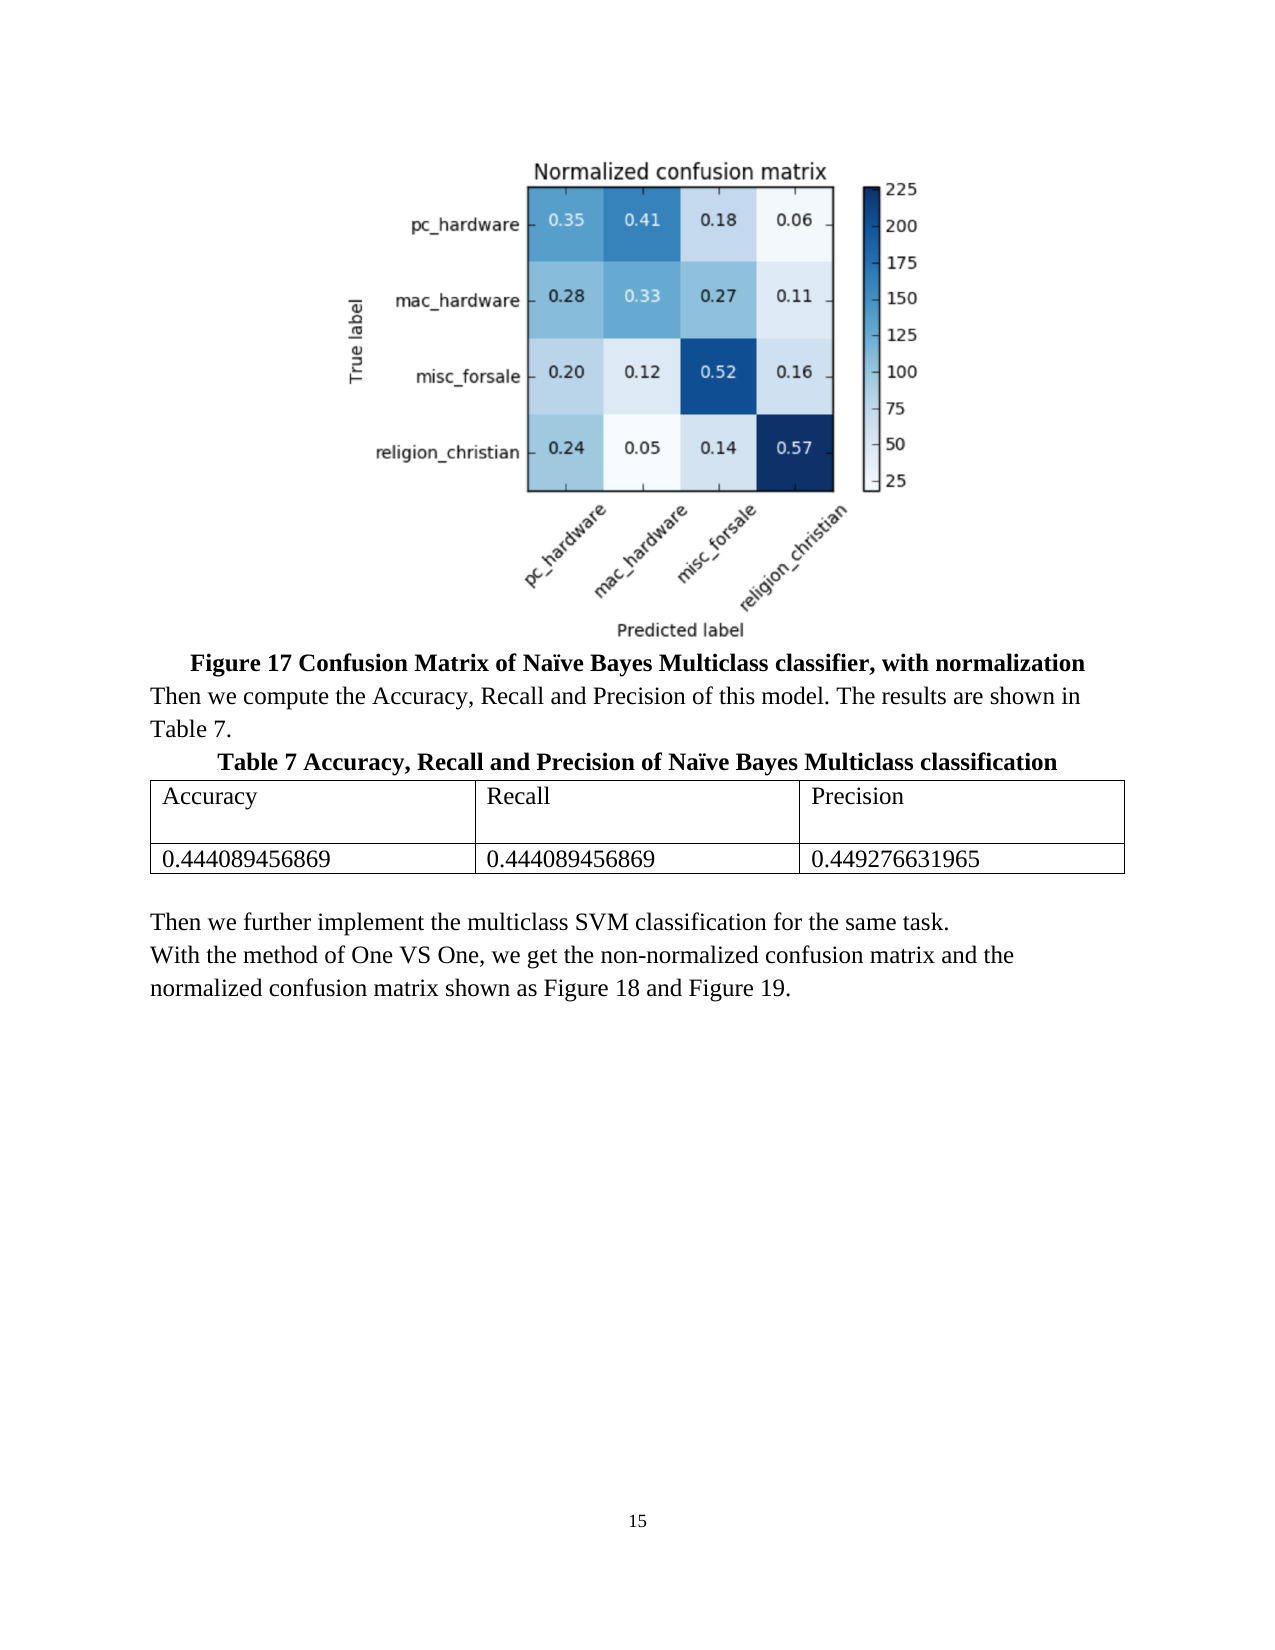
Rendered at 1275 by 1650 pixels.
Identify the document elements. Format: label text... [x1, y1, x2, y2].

text Table 7 Accuracy, Recall and Precision of Naïve Bayes Multiclass classification [150, 747, 1125, 776]
table_header Accuracy [151, 781, 475, 843]
table_cell 0.444089456869 [151, 844, 475, 873]
text Figure 17 Confusion Matrix of Naïve Bayes Multiclass classifier, with normalization [150, 648, 1125, 677]
text Then we further implement the multiclass SVM classification for the same task. [150, 907, 1125, 936]
picture [325, 150, 951, 644]
table_header Precision [800, 781, 1124, 843]
text Then we compute the Accuracy, Recall and Precision of this model. The results are shown in Table 7. [150, 681, 1125, 743]
table_header Recall [476, 781, 799, 843]
table_cell 0.449276631965 [800, 844, 1124, 873]
table_cell 0.444089456869 [476, 844, 799, 873]
text With the method of One VS One, we get the non-normalized confusion matrix and the normalized confusion matrix shown as Figure 18 and Figure 19. [150, 940, 1125, 1002]
